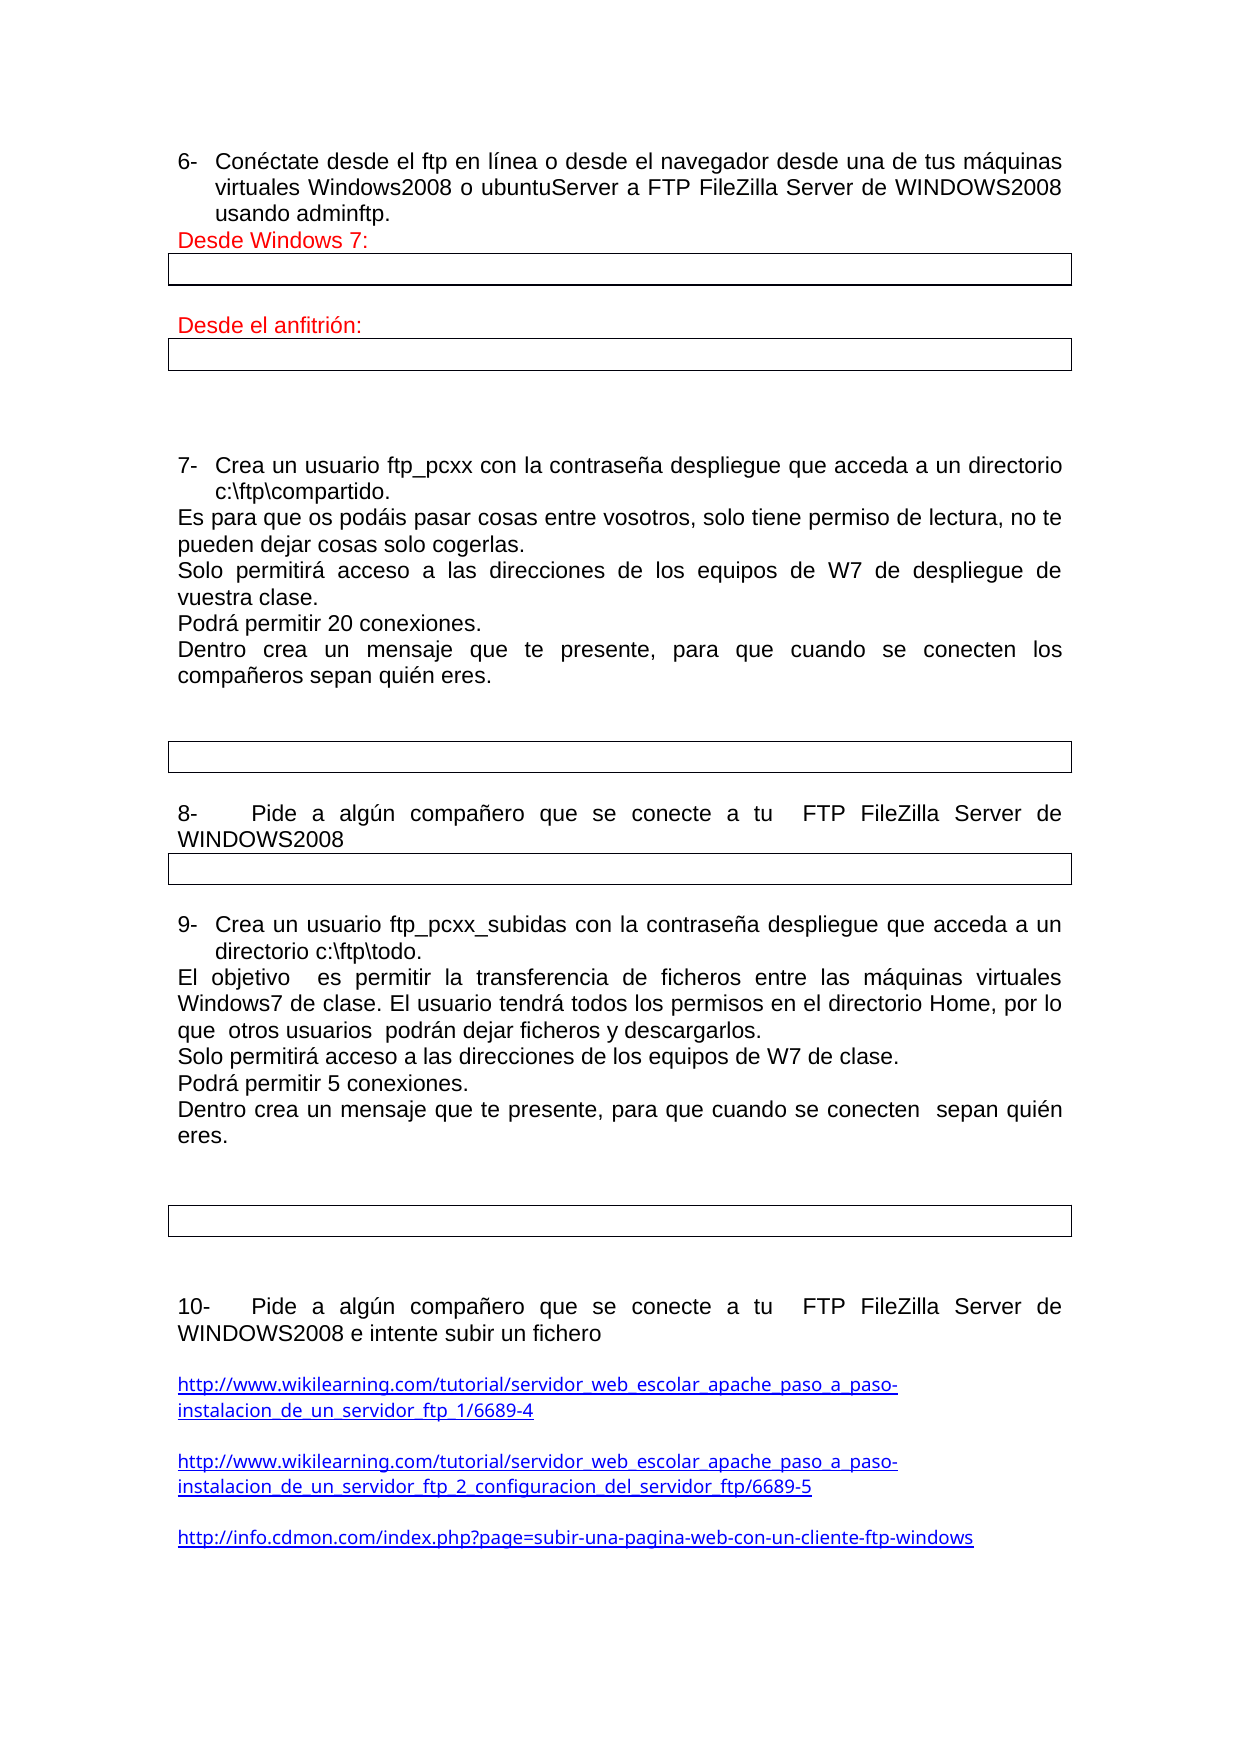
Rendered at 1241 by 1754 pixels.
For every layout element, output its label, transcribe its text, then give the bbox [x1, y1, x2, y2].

text http://www.wikilearning.com/tutorial/servidor_web_escolar_apache_paso_a_paso-instalacion_de_un_servidor_ftp_1/6689-4 [177, 1371, 1063, 1422]
text Desde el anfitrión: [177, 312, 1063, 338]
text Podrá permitir 5 conexiones. [177, 1069, 1063, 1096]
text Desde Windows 7: [177, 227, 1063, 253]
text http://www.wikilearning.com/tutorial/servidor_web_escolar_apache_paso_a_paso-instalacion_de_un_servidor_ftp_2_configuracion_del_servidor_ftp/6689-5 [177, 1448, 1063, 1499]
text Dentro crea un mensaje que te presente, para que cuando se conecten sepan quién eres. [177, 1096, 1063, 1148]
text Dentro crea un mensaje que te presente, para que cuando se conecten los compañeros sepan quién eres. [177, 636, 1063, 689]
text http://info.cdmon.com/index.php?page=subir-una-pagina-web-con-un-cliente-ftp-windows [177, 1524, 1063, 1550]
list Pide a algún compañero que se conecte a tu FTP FileZilla Server de WINDOWS2008 [177, 800, 1063, 852]
text El objetivo es permitir la transferencia de ficheros entre las máquinas virtuales Windows7 de clase. El usuario tendrá todos los permisos en el directorio Home, por lo que otros usuarios podrán dejar ficheros y descargarlos. [177, 964, 1063, 1043]
list Conéctate desde el ftp en línea o desde el navegador desde una de tus máquinas virtuales Windows2008 o ubuntuServer a FTP FileZilla Server de WINDOWS2008 usando adminftp. [177, 148, 1063, 227]
list Crea un usuario ftp_pcxx_subidas con la contraseña despliegue que acceda a un directorio c:\ftp\todo. [177, 911, 1063, 964]
text Es para que os podáis pasar cosas entre vosotros, solo tiene permiso de lectura, no te pueden dejar cosas solo cogerlas. [177, 504, 1063, 557]
text Solo permitirá acceso a las direcciones de los equipos de W7 de despliegue de vuestra clase. [177, 557, 1063, 610]
list Pide a algún compañero que se conecte a tu FTP FileZilla Server de WINDOWS2008 e intente subir un fichero [177, 1293, 1063, 1346]
text Solo permitirá acceso a las direcciones de los equipos de W7 de clase. [177, 1043, 1063, 1069]
list Crea un usuario ftp_pcxx con la contraseña despliegue que acceda a un directorio c:\ftp\compartido. [177, 452, 1063, 504]
text Podrá permitir 20 conexiones. [177, 610, 1063, 636]
